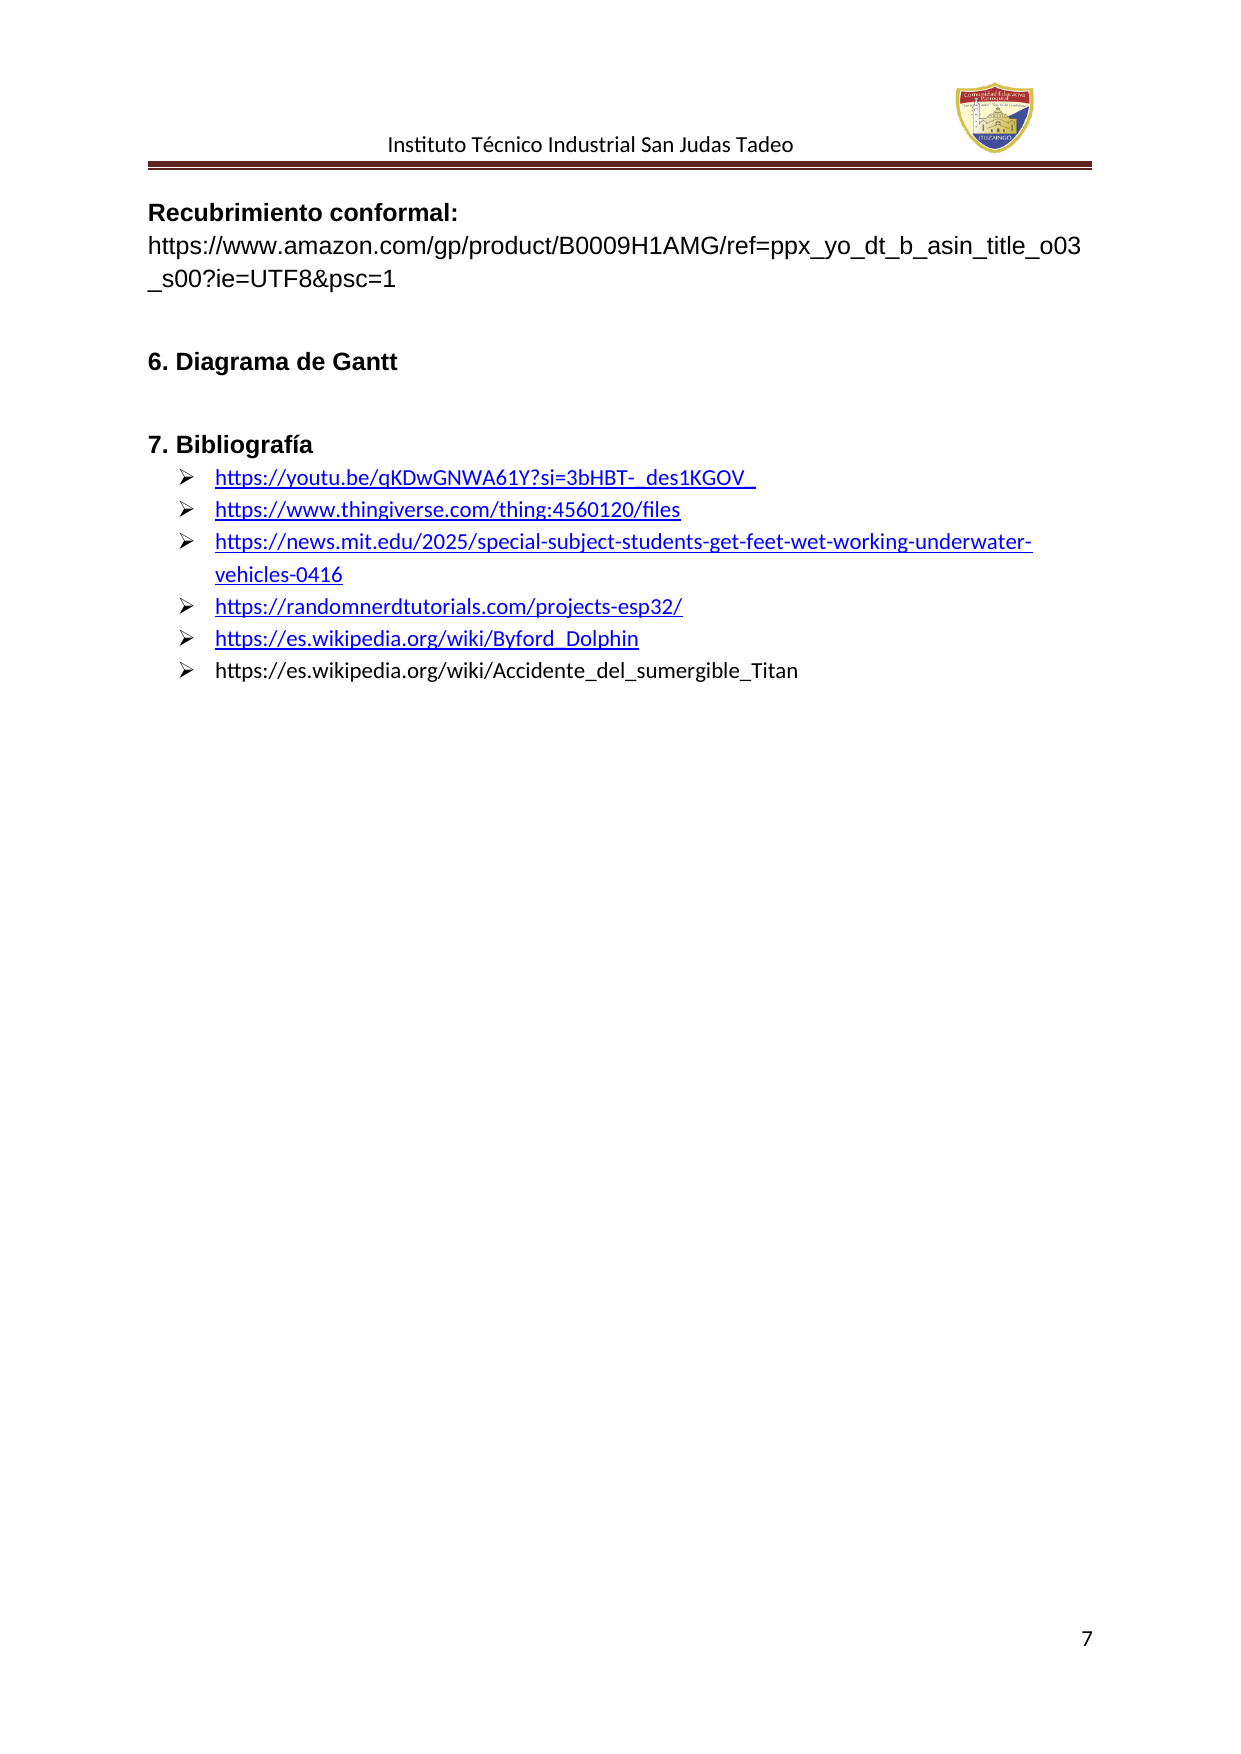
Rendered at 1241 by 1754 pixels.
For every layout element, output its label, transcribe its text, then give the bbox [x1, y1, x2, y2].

list https://es.wikipedia.org/wiki/Byford_Dolphin [177, 624, 1092, 652]
picture [955, 82, 1034, 153]
list https://es.wikipedia.org/wiki/Accidente_del_sumergible_Titan [177, 656, 1092, 684]
list https://randomnerdtutorials.com/projects-esp32/ [177, 592, 1092, 620]
text Recubrimiento conformal: https://www.amazon.com/gp/product/B0009H1AMG/ref=ppx_yo_dt_b_asin_title_o03_s00?ie=UTF8&psc=1 [148, 198, 1092, 293]
list https://www.thingiverse.com/thing:4560120/files [177, 495, 1092, 523]
list https://news.mit.edu/2025/special-subject-students-get-feet-wet-working-underwater-vehicles-0416 [177, 527, 1092, 588]
subtitle 7. Bibliografía [148, 430, 1092, 459]
subtitle 6. Diagrama de Gantt [148, 347, 1092, 376]
list https://youtu.be/qKDwGNWA61Y?si=3bHBT-_des1KGOV_ [177, 463, 1092, 491]
